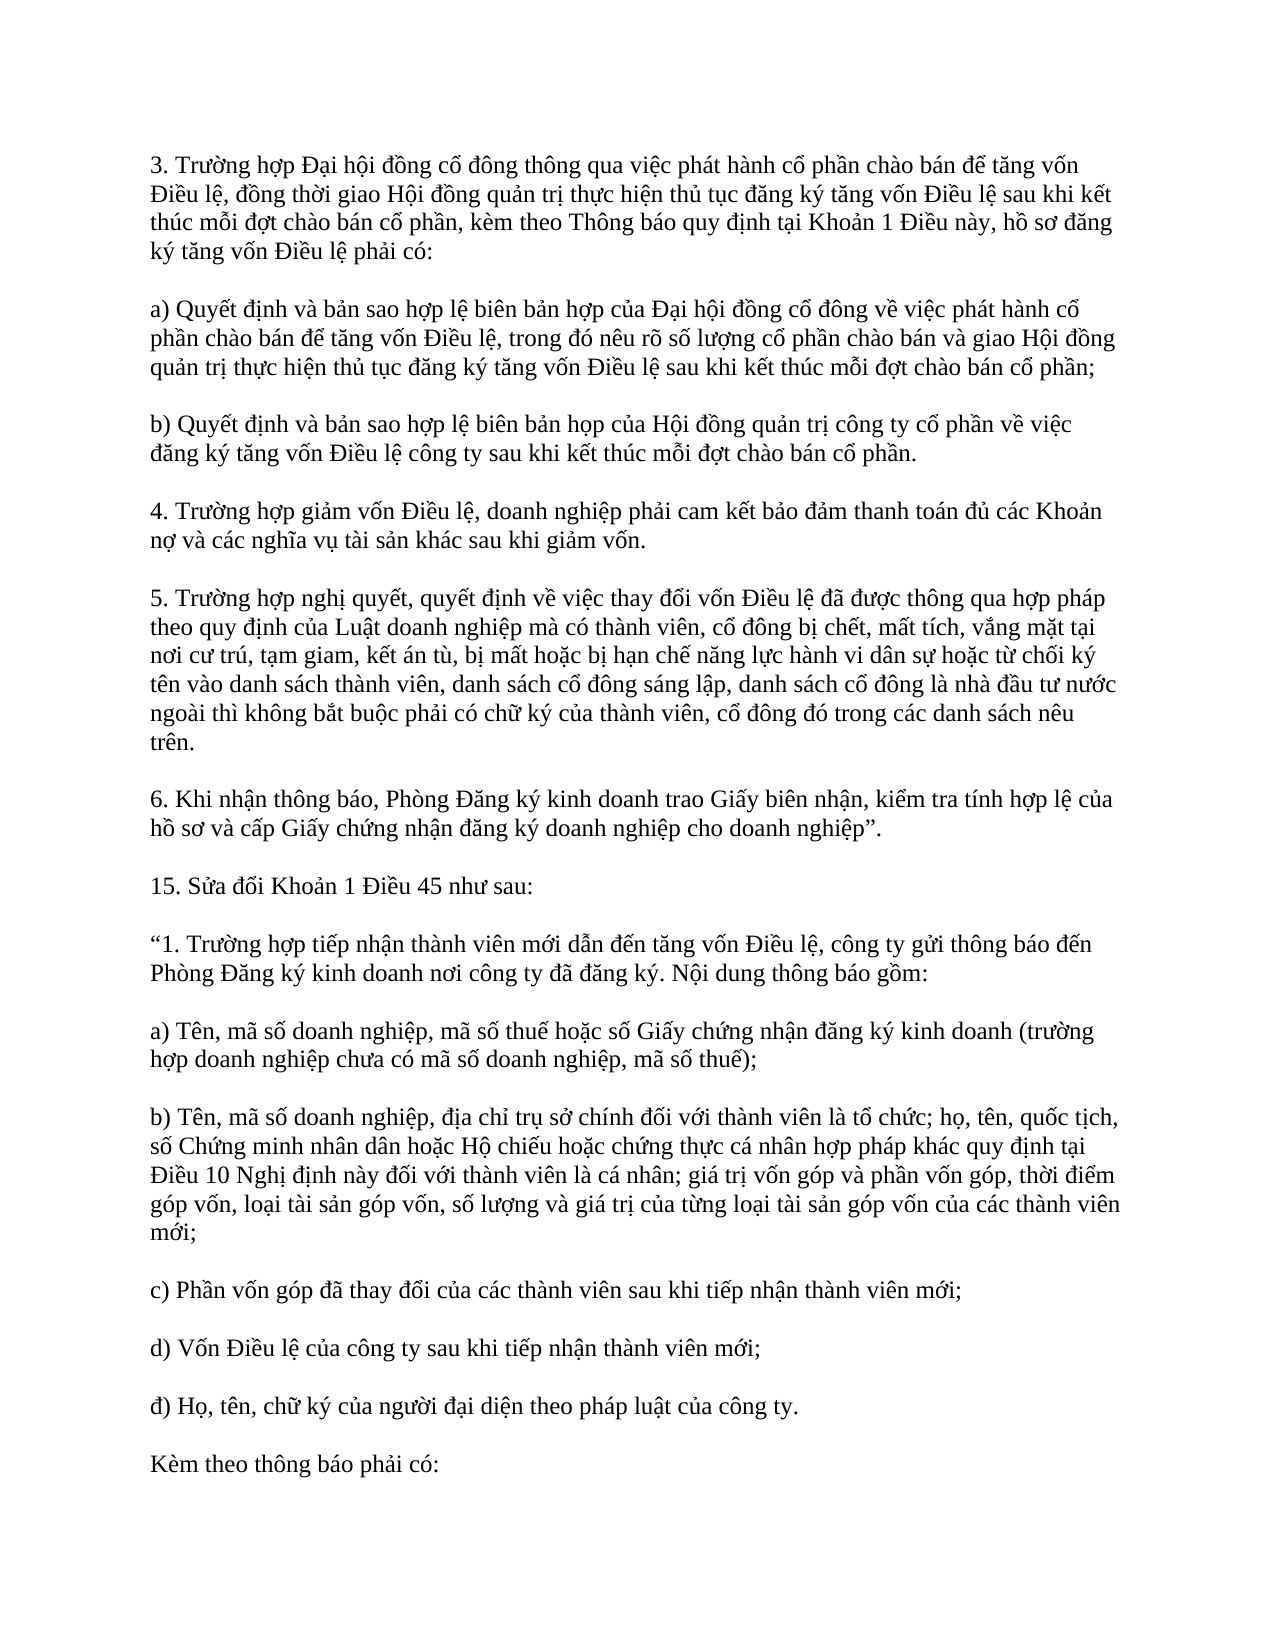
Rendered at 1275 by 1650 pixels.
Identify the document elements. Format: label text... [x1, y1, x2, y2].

text d) Vốn Điều lệ của công ty sau khi tiếp nhận thành viên mới; [150, 1333, 1125, 1362]
text “1. Trường hợp tiếp nhận thành viên mới dẫn đến tăng vốn Điều lệ, công ty gửi thông báo đến Phòng Đăng ký kinh doanh nơi công ty đã đăng ký. Nội dung thông báo gồm: [150, 929, 1125, 987]
text Kèm theo thông báo phải có: [150, 1449, 1125, 1478]
text a) Tên, mã số doanh nghiệp, mã số thuế hoặc số Giấy chứng nhận đăng ký kinh doanh (trường hợp doanh nghiệp chưa có mã số doanh nghiệp, mã số thuế); [150, 1016, 1125, 1073]
text 6. Khi nhận thông báo, Phòng Đăng ký kinh doanh trao Giấy biên nhận, kiểm tra tính hợp lệ của hồ sơ và cấp Giấy chứng nhận đăng ký doanh nghiệp cho doanh nghiệp”. [150, 784, 1125, 842]
text b) Quyết định và bản sao hợp lệ biên bản họp của Hội đồng quản trị công ty cổ phần về việc đăng ký tăng vốn Điều lệ công ty sau khi kết thúc mỗi đợt chào bán cổ phần. [150, 409, 1125, 467]
text a) Quyết định và bản sao hợp lệ biên bản hợp của Đại hội đồng cổ đông về việc phát hành cổ phần chào bán để tăng vốn Điều lệ, trong đó nêu rõ số lượng cổ phần chào bán và giao Hội đồng quản trị thực hiện thủ tục đăng ký tăng vốn Điều lệ sau khi kết thúc mỗi đợt chào bán cổ phần; [150, 294, 1125, 380]
text đ) Họ, tên, chữ ký của người đại diện theo pháp luật của công ty. [150, 1391, 1125, 1420]
text 5. Trường hợp nghị quyết, quyết định về việc thay đổi vốn Điều lệ đã được thông qua hợp pháp theo quy định của Luật doanh nghiệp mà có thành viên, cổ đông bị chết, mất tích, vắng mặt tại nơi cư trú, tạm giam, kết án tù, bị mất hoặc bị hạn chế năng lực hành vi dân sự hoặc từ chối ký tên vào danh sách thành viên, danh sách cổ đông sáng lập, danh sách cổ đông là nhà đầu tư nước ngoài thì không bắt buộc phải có chữ ký của thành viên, cổ đông đó trong các danh sách nêu trên. [150, 583, 1125, 755]
text 3. Trường hợp Đại hội đồng cổ đông thông qua việc phát hành cổ phần chào bán để tăng vốn Điều lệ, đồng thời giao Hội đồng quản trị thực hiện thủ tục đăng ký tăng vốn Điều lệ sau khi kết thúc mỗi đợt chào bán cổ phần, kèm theo Thông báo quy định tại Khoản 1 Điều này, hồ sơ đăng ký tăng vốn Điều lệ phải có: [150, 150, 1125, 265]
text b) Tên, mã số doanh nghiệp, địa chỉ trụ sở chính đối với thành viên là tổ chức; họ, tên, quốc tịch, số Chứng minh nhân dân hoặc Hộ chiếu hoặc chứng thực cá nhân hợp pháp khác quy định tại Điều 10 Nghị định này đối với thành viên là cá nhân; giá trị vốn góp và phần vốn góp, thời điểm góp vốn, loại tài sản góp vốn, số lượng và giá trị của từng loại tài sản góp vốn của các thành viên mới; [150, 1102, 1125, 1246]
text 4. Trường hợp giảm vốn Điều lệ, doanh nghiệp phải cam kết bảo đảm thanh toán đủ các Khoản nợ và các nghĩa vụ tài sản khác sau khi giảm vốn. [150, 496, 1125, 554]
text 15. Sửa đổi Khoản 1 Điều 45 như sau: [150, 871, 1125, 900]
text c) Phần vốn góp đã thay đổi của các thành viên sau khi tiếp nhận thành viên mới; [150, 1275, 1125, 1304]
